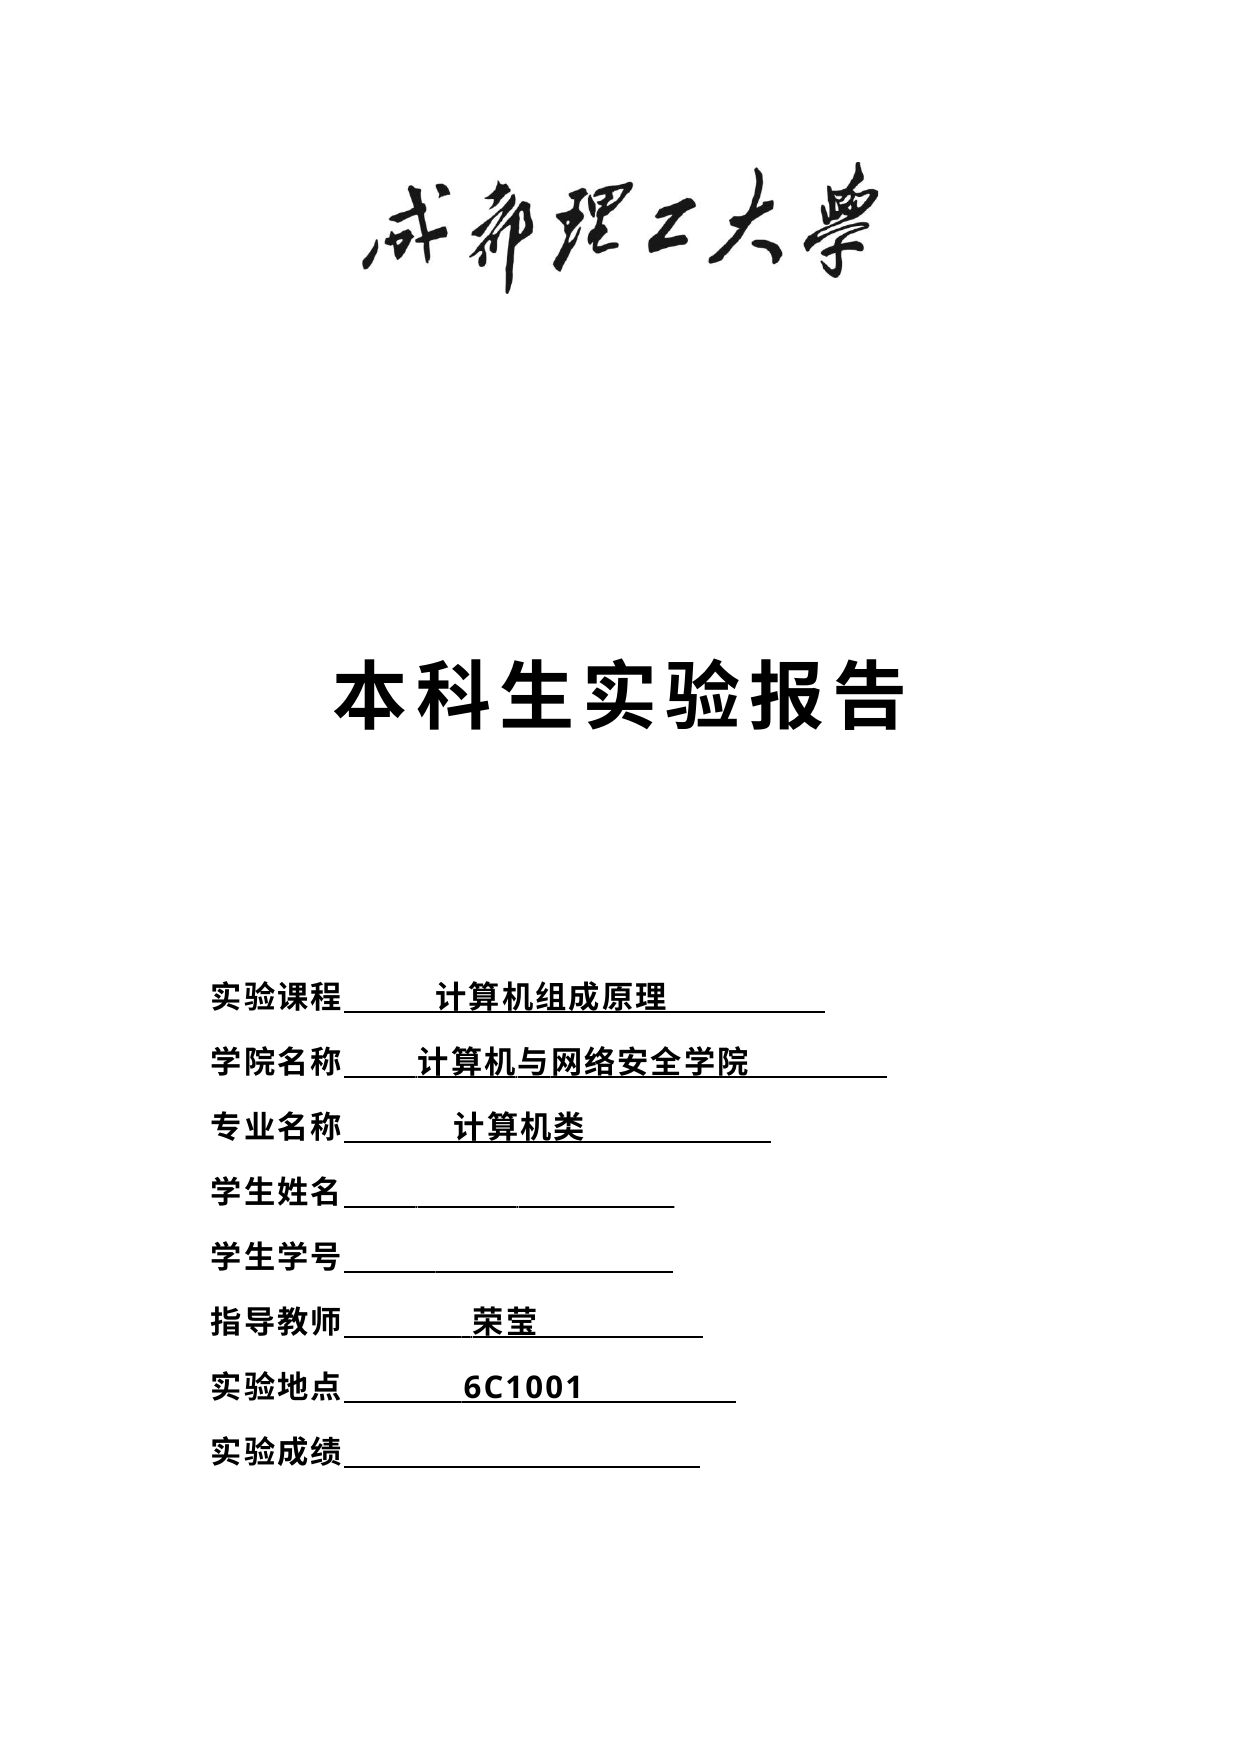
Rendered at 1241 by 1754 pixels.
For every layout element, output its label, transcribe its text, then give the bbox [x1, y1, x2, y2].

text 学生姓名 [187, 1157, 1053, 1222]
text 学生学号 [187, 1222, 1053, 1287]
text 实验课程 计算机组成原理 [187, 962, 1053, 1027]
text 专业名称 计算机类 [187, 1092, 1053, 1157]
picture [362, 162, 879, 294]
text 学院名称 计算机与网络安全学院 [187, 1027, 1053, 1092]
text 实验地点 6C1001 [187, 1352, 1053, 1417]
text 本科生实验报告 [187, 626, 1053, 756]
text 实验成绩 [187, 1417, 1053, 1482]
text 指导教师 荣莹 [187, 1287, 1053, 1352]
